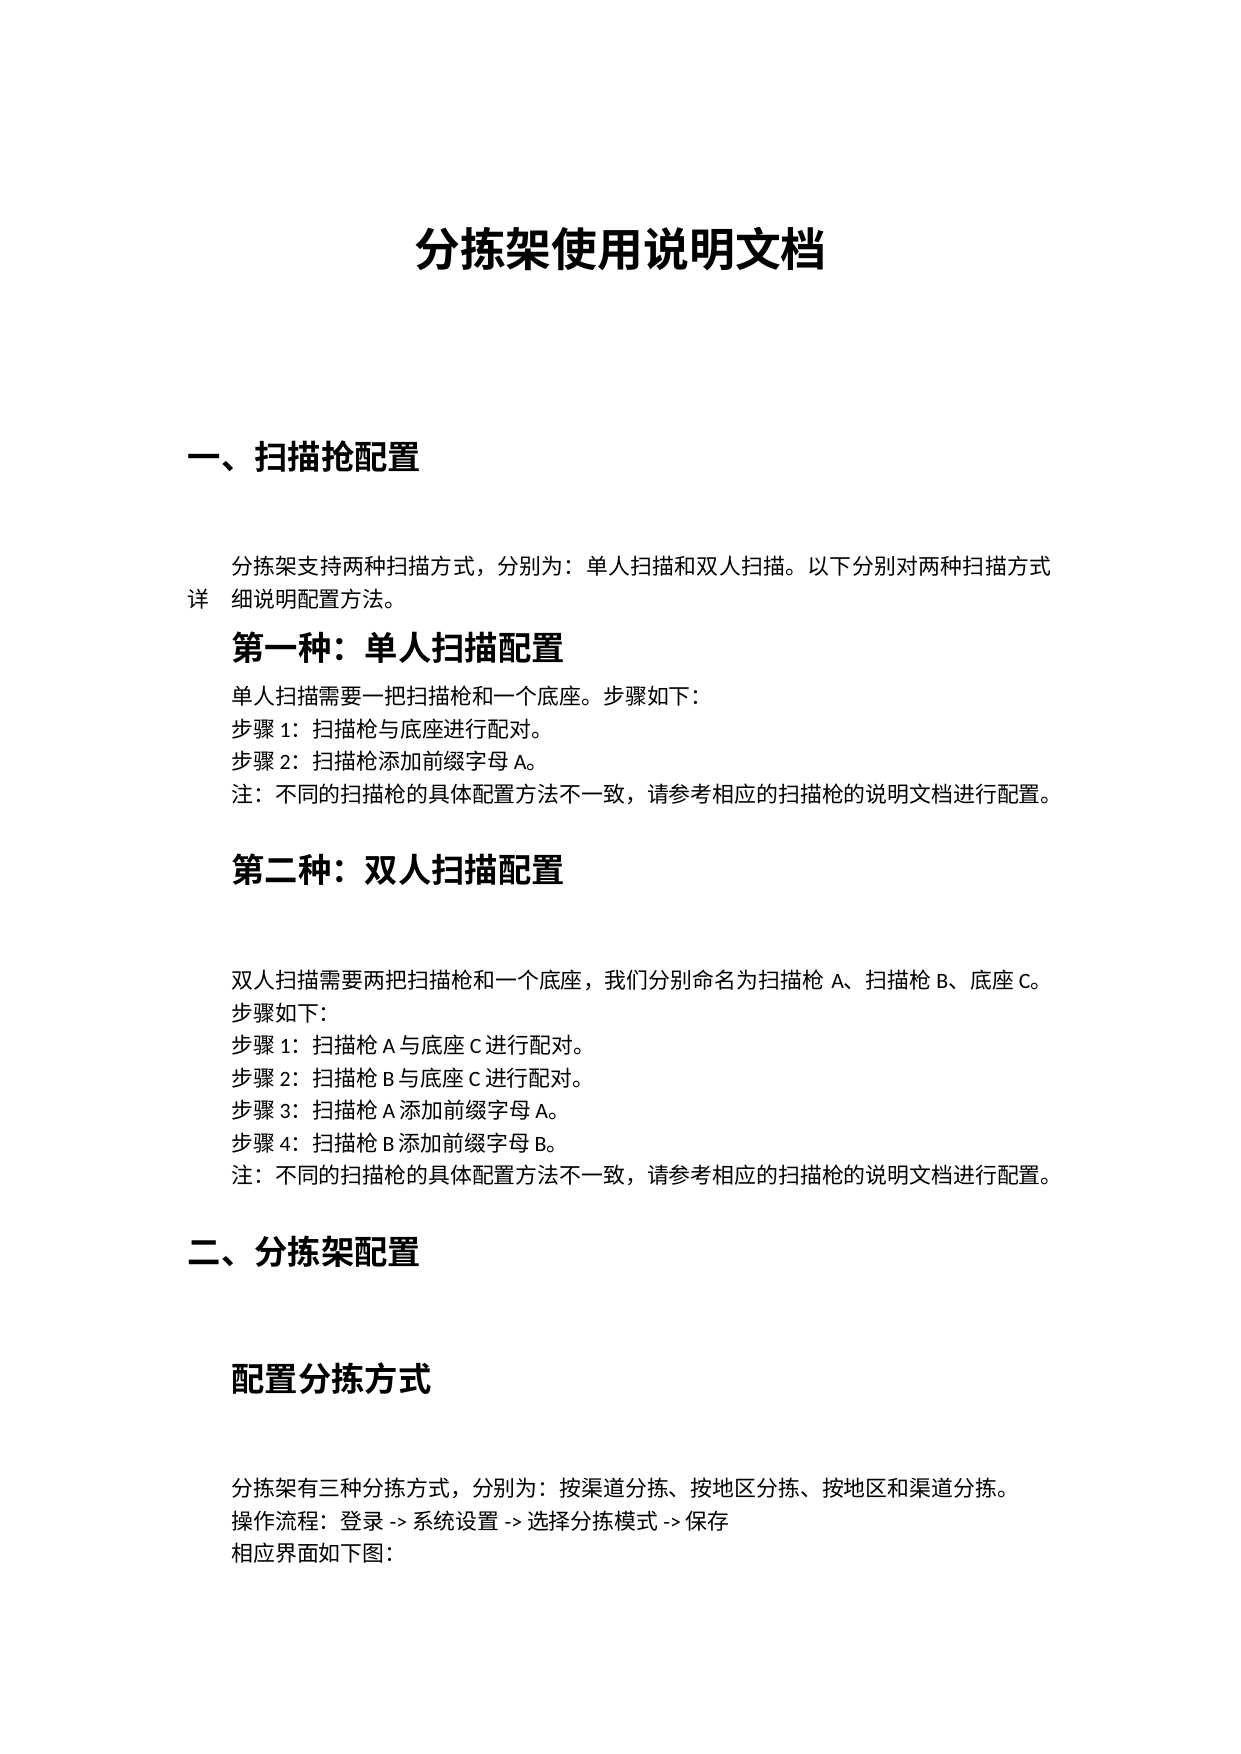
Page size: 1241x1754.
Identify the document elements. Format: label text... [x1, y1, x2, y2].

subtitle 分拣架使用说明文档 [187, 197, 1053, 295]
list 双人扫描需要两把扫描枪和一个底座，我们分别命名为扫描枪A、扫描枪B、底座C。 步骤如下： [187, 963, 1053, 1028]
subtitle 第二种：双人扫描配置 [187, 836, 1053, 901]
subtitle 配置分拣方式 [187, 1344, 1053, 1409]
list 步骤2：扫描枪添加前缀字母A。 [187, 744, 1053, 776]
list 分拣架有三种分拣方式，分别为：按渠道分拣、按地区分拣、按地区和渠道分拣。 [187, 1471, 1053, 1503]
list 相应界面如下图： [187, 1536, 1053, 1568]
list 注：不同的扫描枪的具体配置方法不一致，请参考相应的扫描枪的说明文档进行配置。 [187, 1158, 1053, 1190]
list 单人扫描需要一把扫描枪和一个底座。步骤如下： [187, 679, 1053, 711]
list 步骤1：扫描枪A与底座C进行配对。 [187, 1028, 1053, 1060]
list 注：不同的扫描枪的具体配置方法不一致，请参考相应的扫描枪的说明文档进行配置。 [187, 776, 1053, 809]
list 步骤4：扫描枪B添加前缀字母B。 [187, 1125, 1053, 1158]
list 步骤1：扫描枪与底座进行配对。 [187, 711, 1053, 744]
list 操作流程：登录 -> 系统设置 -> 选择分拣模式 -> 保存 [187, 1503, 1053, 1536]
list 分拣架支持两种扫描方式，分别为：单人扫描和双人扫描。以下分别对两种扫描方式详 细说明配置方法。 [187, 549, 1053, 614]
list 步骤3：扫描枪A添加前缀字母A。 [187, 1093, 1053, 1125]
list 步骤2：扫描枪B与底座C进行配对。 [187, 1060, 1053, 1093]
list 第一种：单人扫描配置 [187, 614, 1053, 679]
subtitle 一、扫描抢配置 [187, 422, 1053, 487]
subtitle 分拣架配置 [187, 1217, 1053, 1282]
